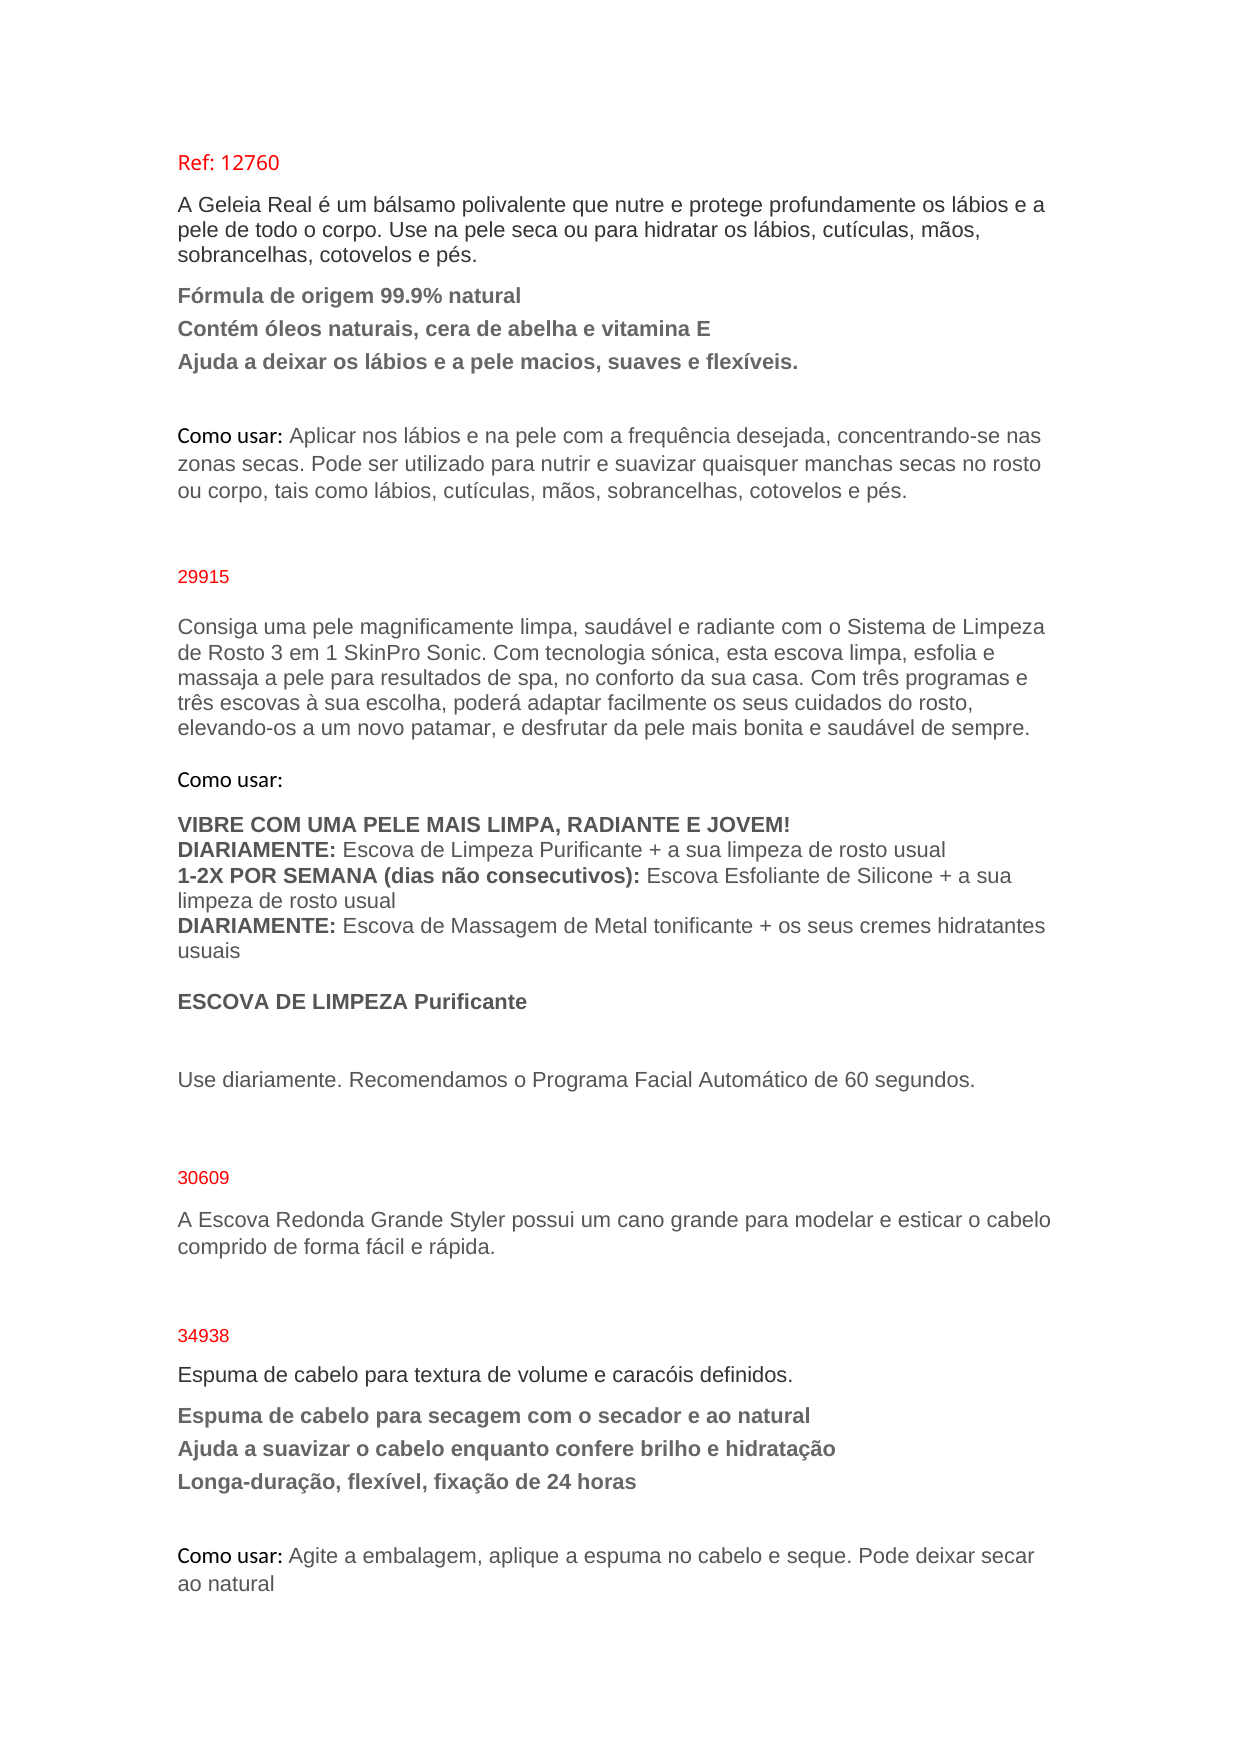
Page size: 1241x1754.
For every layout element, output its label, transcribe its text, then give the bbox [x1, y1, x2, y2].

text A Geleia Real é um bálsamo polivalente que nutre e protege profundamente os lábios e a pele de todo o corpo. Use na pele seca ou para hidratar os lábios, cutículas, mãos, sobrancelhas, cotovelos e pés. [177, 192, 1063, 267]
text Ref: 12760 [177, 148, 1063, 176]
text Fórmula de origem 99.9% natural [177, 283, 1063, 308]
text 34938 [177, 1325, 1063, 1347]
text Como usar: Aplicar nos lábios e na pele com a frequência desejada, concentrando-se nas zonas secas. Pode ser utilizado para nutrir e suavizar quaisquer manchas secas no rosto ou corpo, tais como lábios, cutículas, mãos, sobrancelhas, cotovelos e pés. [177, 421, 1063, 503]
text VIBRE COM UMA PELE MAIS LIMPA, RADIANTE E JOVEM! DIARIAMENTE: Escova de Limpeza Purificante + a sua limpeza de rosto usual 1-2X POR SEMANA (dias não consecutivos): Escova Esfoliante de Silicone + a sua limpeza de rosto usual DIARIAMENTE: Escova de Massagem de Metal tonificante + os seus cremes hidratantes usuais ESCOVA DE LIMPEZA Purificante [177, 812, 1063, 1042]
text Espuma de cabelo para secagem com o secador e ao natural [177, 1403, 1063, 1428]
text Ajuda a deixar os lábios e a pele macios, suaves e flexíveis. [177, 349, 1063, 374]
text Contém óleos naturais, cera de abelha e vitamina E [177, 316, 1063, 341]
text A Escova Redonda Grande Styler possui um cano grande para modelar e esticar o cabelo comprido de forma fácil e rápida. [177, 1207, 1063, 1259]
text Como usar: Agite a embalagem, aplique a espuma no cabelo e seque. Pode deixar secar ao natural [177, 1541, 1063, 1596]
text Ajuda a suavizar o cabelo enquanto confere brilho e hidratação [177, 1436, 1063, 1461]
text Use diariamente. Recomendamos o Programa Facial Automático de 60 segundos. [177, 1067, 1063, 1092]
text Consiga uma pele magnificamente limpa, saudável e radiante com o Sistema de Limpeza de Rosto 3 em 1 SkinPro Sonic. Com tecnologia sónica, esta escova limpa, esfolia e massaja a pele para resultados de spa, no conforto da sua casa. Com três programas e três escovas à sua escolha, poderá adaptar facilmente os seus cuidados do rosto, elevando-os a um novo patamar, e desfrutar da pele mais bonita e saudável de sempre. [177, 614, 1063, 740]
text 30609 [177, 1167, 1063, 1189]
text 29915 [177, 566, 1063, 587]
text Espuma de cabelo para textura de volume e caracóis definidos. [177, 1362, 1063, 1387]
text Longa-duração, flexível, fixação de 24 horas [177, 1469, 1063, 1494]
text Como usar: [177, 765, 1063, 793]
